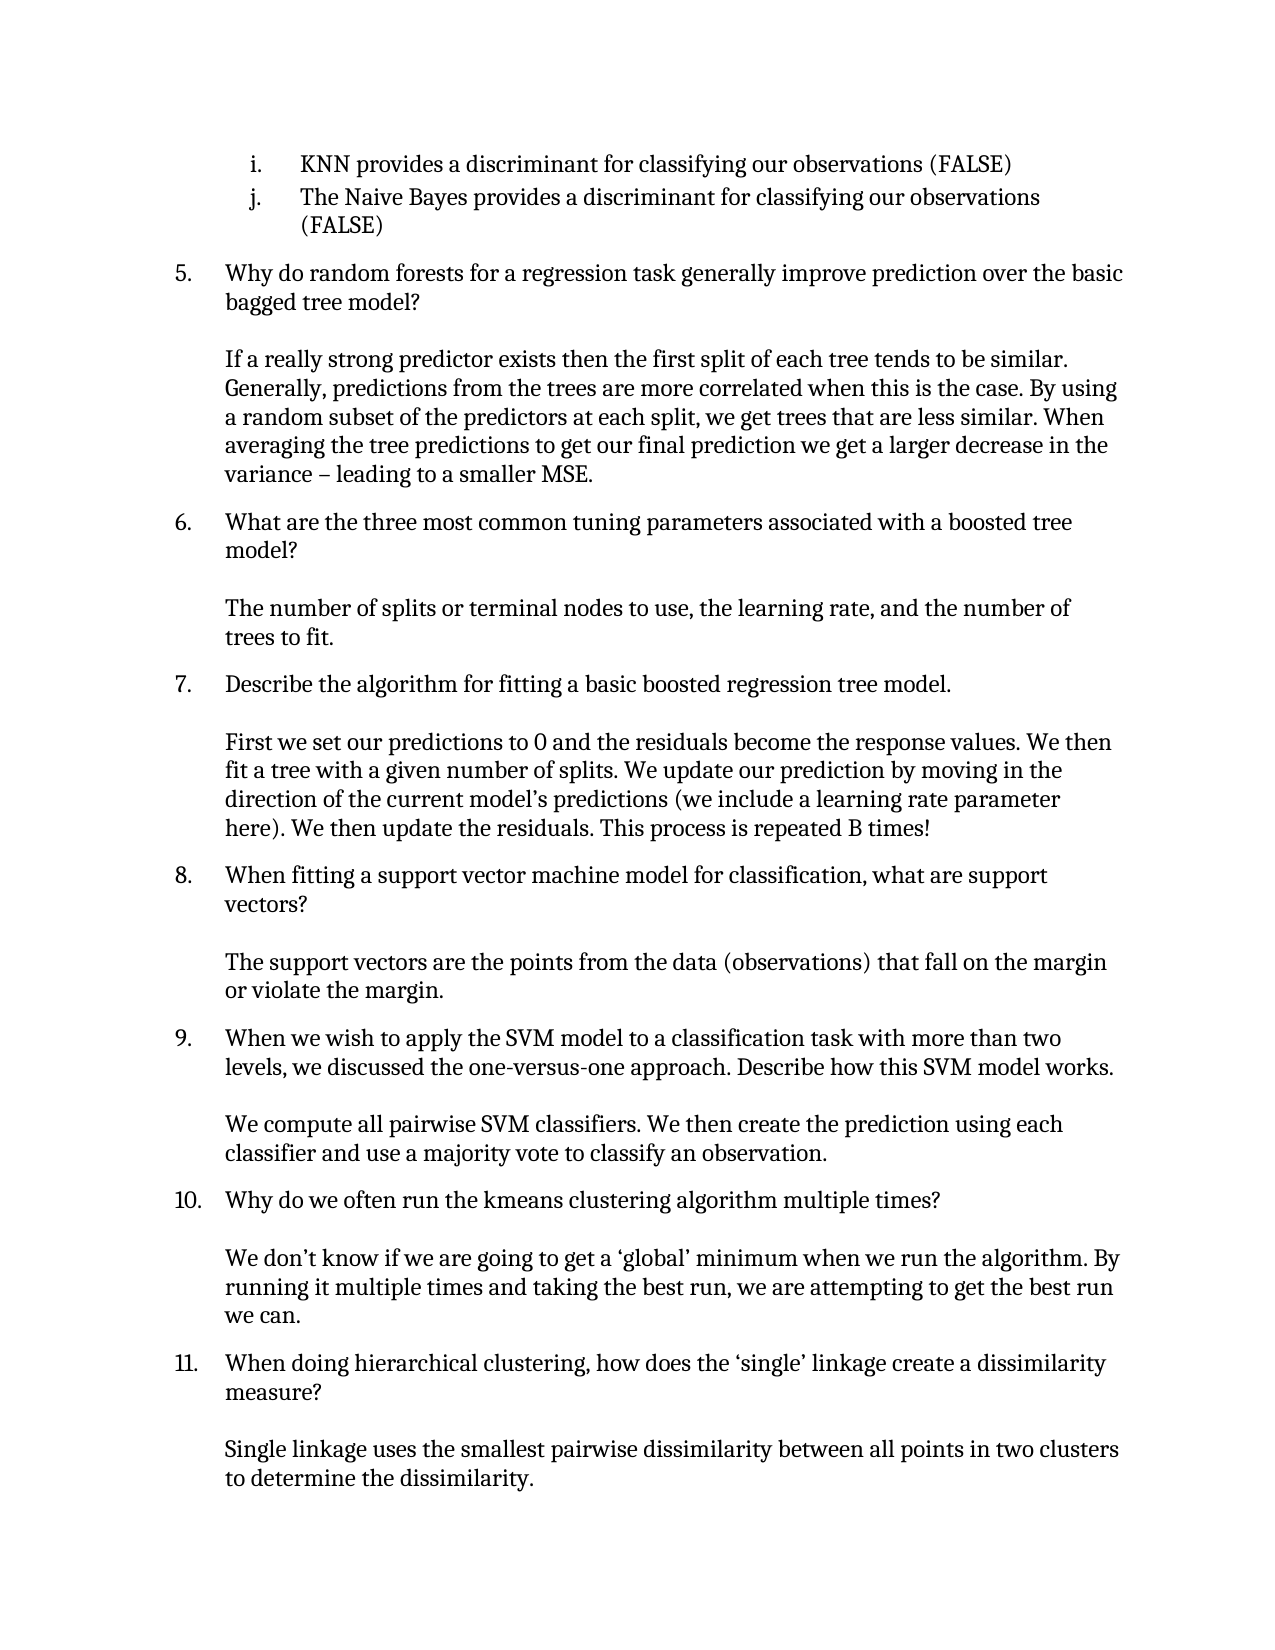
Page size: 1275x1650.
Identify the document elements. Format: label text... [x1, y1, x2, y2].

list Why do random forests for a regression task generally improve prediction over the basic bagged tree model? If a really strong predictor exists then the first split of each tree tends to be similar. Generally, predictions from the trees are more correlated when this is the case. By using a random subset of the predictors at each split, we get trees that are less similar. When averaging the tree predictions to get our final prediction we get a larger decrease in the variance – leading to a smaller MSE. [175, 259, 1125, 489]
list When we wish to apply the SVM model to a classification task with more than two levels, we discussed the one-versus-one approach. Describe how this SVM model works. We compute all pairwise SVM classifiers. We then create the prediction using each classifier and use a majority vote to classify an observation. [175, 1024, 1125, 1167]
list When doing hierarchical clustering, how does the ‘single’ linkage create a dissimilarity measure? Single linkage uses the smallest pairwise dissimilarity between all points in two clusters to determine the dissimilarity. [175, 1349, 1125, 1492]
list KNN provides a discriminant for classifying our observations (FALSE) [250, 150, 1125, 179]
list Why do we often run the kmeans clustering algorithm multiple times? We don’t know if we are going to get a ‘global’ minimum when we run the algorithm. By running it multiple times and taking the best run, we are attempting to get the best run we can. [175, 1186, 1125, 1330]
list Describe the algorithm for fitting a basic boosted regression tree model. First we set our predictions to 0 and the residuals become the response values. We then fit a tree with a given number of splits. We update our prediction by moving in the direction of the current model’s predictions (we include a learning rate parameter here). We then update the residuals. This process is repeated B times! [175, 670, 1125, 842]
list The Naive Bayes provides a discriminant for classifying our observations (FALSE) [250, 182, 1125, 240]
list What are the three most common tuning parameters associated with a boosted tree model? The number of splits or terminal nodes to use, the learning rate, and the number of trees to fit. [175, 507, 1125, 651]
list When fitting a support vector machine model for classification, what are support vectors? The support vectors are the points from the data (observations) that fall on the margin or violate the margin. [175, 861, 1125, 1005]
